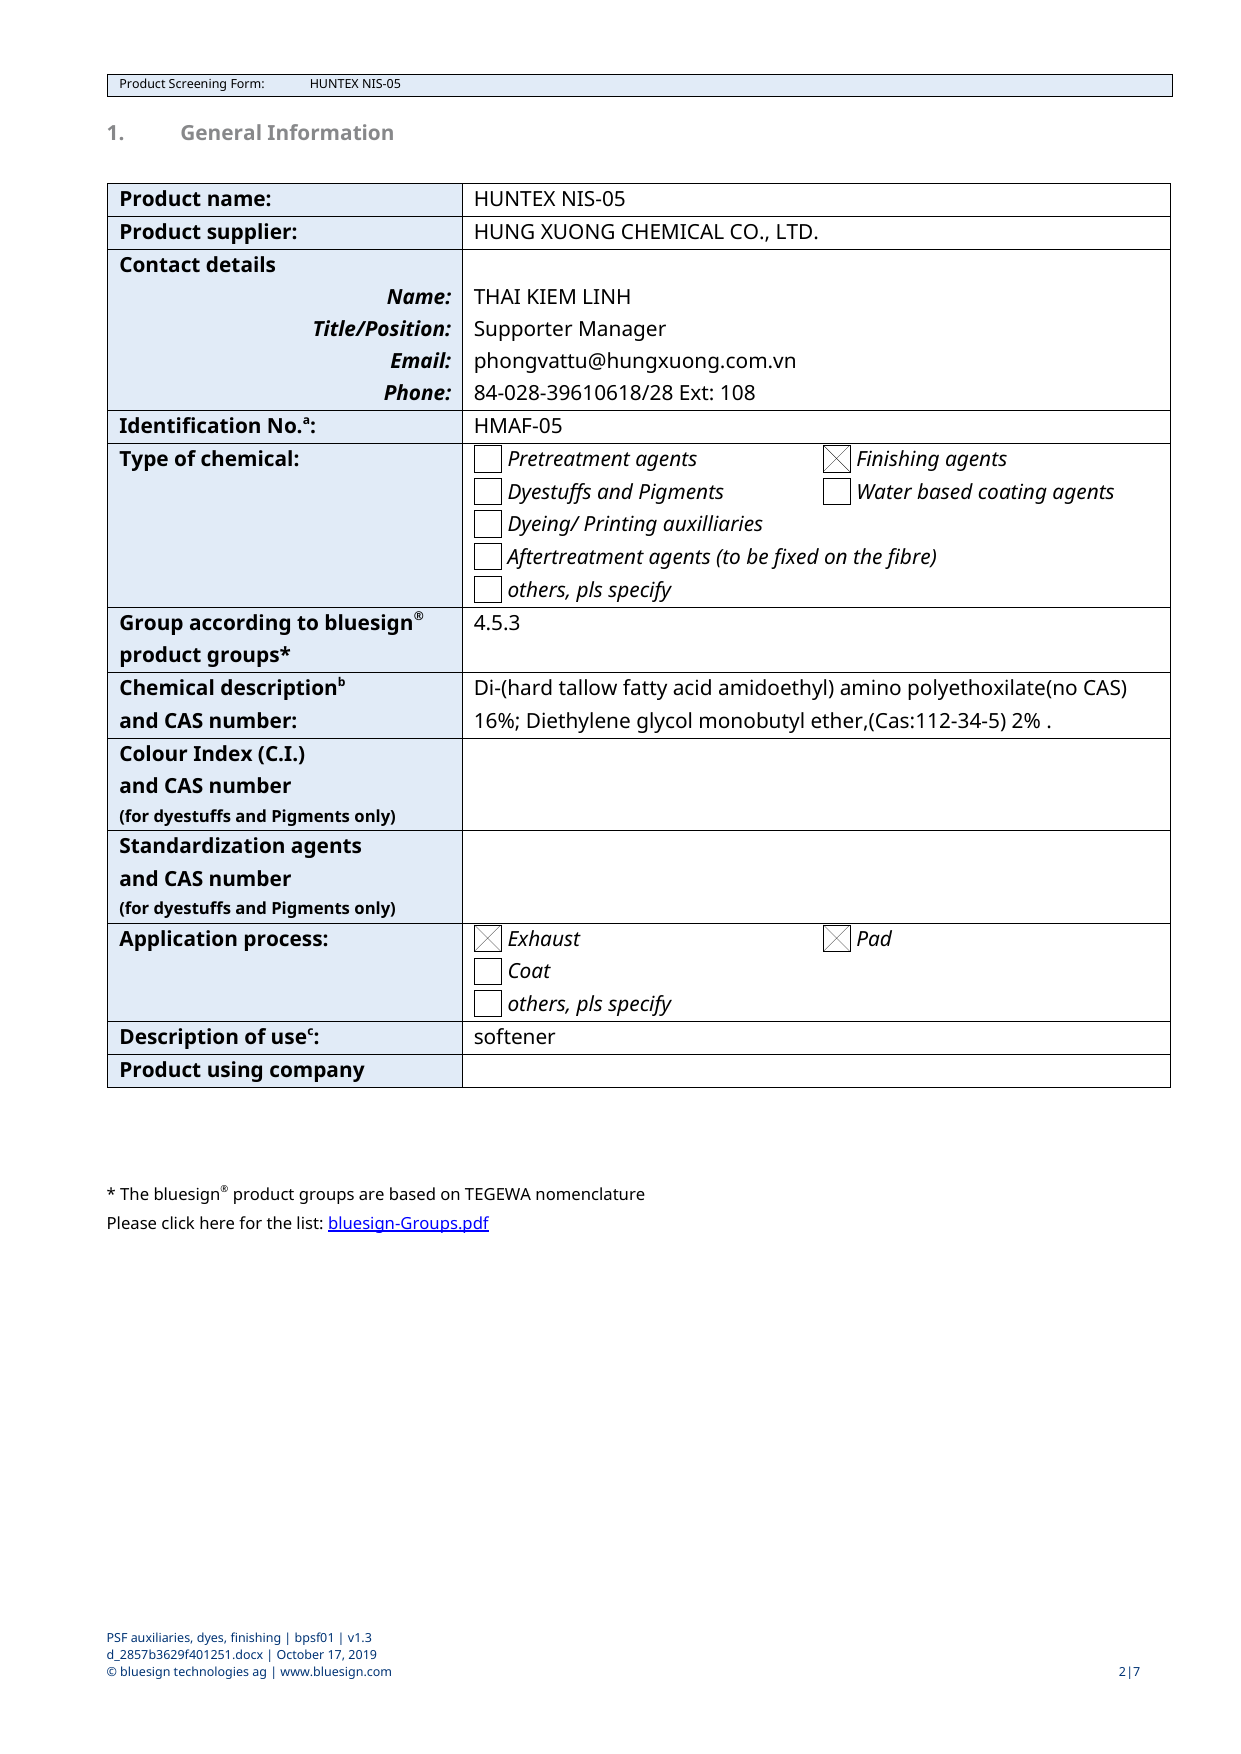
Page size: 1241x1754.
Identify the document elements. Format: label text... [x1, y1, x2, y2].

table_cell Product using company [108, 1055, 462, 1087]
table_cell Standardization agents and CAS number (for dyestuffs and Pigments only) [108, 831, 462, 923]
table_cell 4.5.3 [463, 608, 1170, 672]
table_cell Di-(hard tallow fatty acid amidoethyl) amino polyethoxilate(no CAS) 16%; Diethylene glycol monobutyl ether,(Cas:112-34-5) 2% . [463, 673, 1170, 738]
table_cell Type of chemical: [108, 444, 462, 607]
table_cell softener [463, 1022, 1170, 1054]
table_cell Colour Index (C.I.) and CAS number (for dyestuffs and Pigments only) [108, 739, 462, 830]
table_cell Phone: [108, 378, 462, 410]
table_cell Exhaust Pad Coat others, pls specify [463, 924, 1170, 1021]
table_cell [463, 250, 1170, 282]
table_cell Identification No.: [108, 411, 462, 443]
table_cell Group according to bluesign® product groups* [108, 608, 462, 672]
table_cell 84-028-39610618/28 Ext: 108 [463, 378, 1170, 410]
text * The bluesign® product groups are based on TEGEWA nomenclature [106, 1176, 1146, 1205]
table_cell Pretreatment agents Finishing agents Dyestuffs and Pigments Water based coating agents Dyeing/ Printing auxilliaries Aftertreatment agents (to be fixed on the fibre) others, pls specify [463, 444, 1170, 607]
table_header Product name: [108, 184, 462, 216]
table_cell Email: [108, 346, 462, 378]
text Please click here for the list: bluesign-Groups.pdf [106, 1205, 1146, 1234]
table_cell THAI KIEM LINH [463, 282, 1170, 314]
table_cell Name: [108, 282, 462, 314]
table_cell [463, 1055, 1170, 1087]
table_cell Application process: [108, 924, 462, 1021]
table_cell HUNG XUONG CHEMICAL CO., LTD. [463, 217, 1170, 249]
table_cell phongvattu@hungxuong.com.vn [463, 346, 1170, 378]
table_cell Title/Position: [108, 314, 462, 346]
table_cell Description of use: [108, 1022, 462, 1054]
table_cell HMAF-05 [463, 411, 1170, 443]
table_cell Supporter Manager [463, 314, 1170, 346]
table_cell [463, 831, 1170, 923]
title General Information [106, 118, 1146, 146]
table_cell [463, 739, 1170, 830]
table_header HUNTEX NIS-05 [463, 184, 1170, 216]
table_cell Chemical description and CAS number: [108, 673, 462, 738]
table_cell Product supplier: [108, 217, 462, 249]
table_cell Contact details [108, 250, 462, 282]
